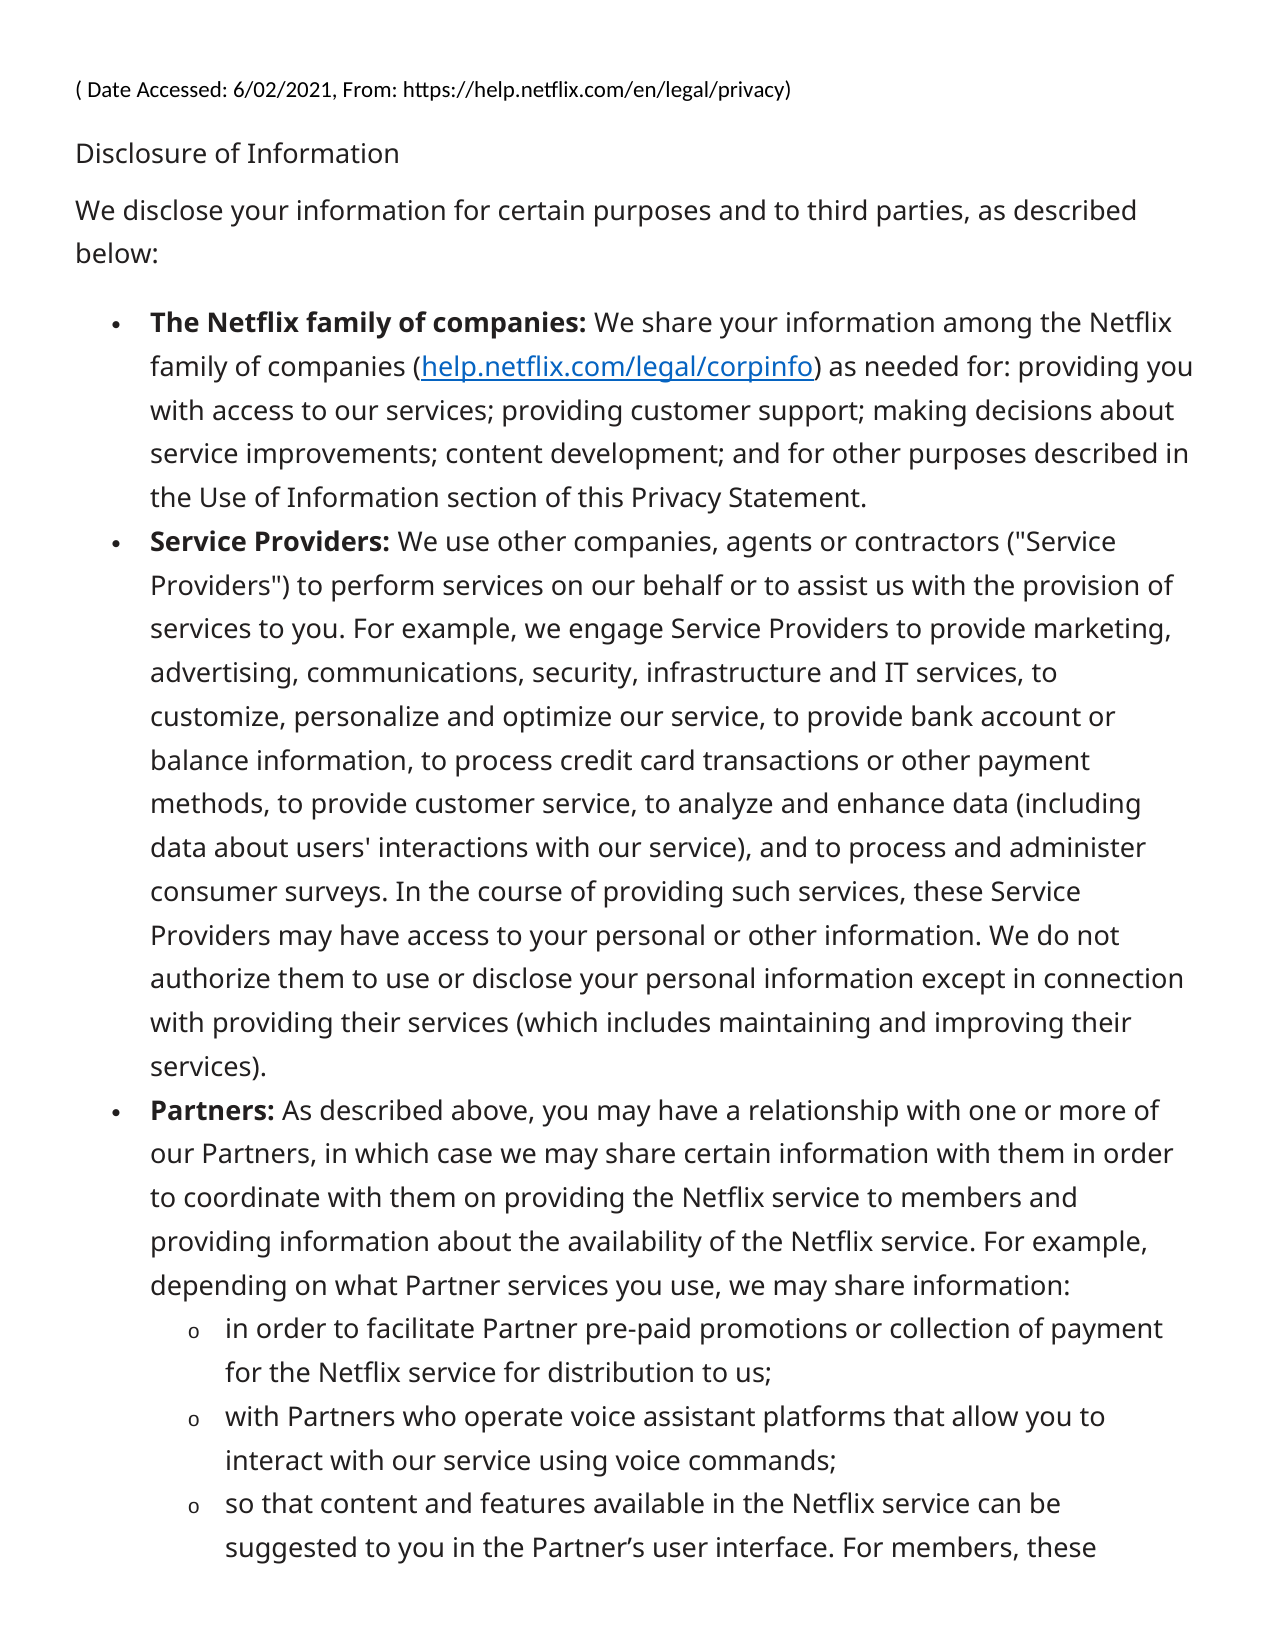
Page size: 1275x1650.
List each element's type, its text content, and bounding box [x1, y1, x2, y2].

list The Netflix family of companies: We share your information among the Netflix family of companies (help.netflix.com/legal/corpinfo) as needed for: providing you with access to our services; providing customer support; making decisions about service improvements; content development; and for other purposes described in the Use of Information section of this Privacy Statement. [112, 297, 1200, 516]
list in order to facilitate Partner pre-paid promotions or collection of payment for the Netflix service for distribution to us; [187, 1303, 1200, 1391]
subtitle Disclosure of Information [75, 128, 1200, 172]
text We disclose your information for certain purposes and to third parties, as described below: [75, 184, 1200, 272]
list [187, 1478, 1200, 1566]
list Service Providers: We use other companies, agents or contractors ("Service Providers") to perform services on our behalf or to assist us with the provision of services to you. For example, we engage Service Providers to provide marketing, advertising, communications, security, infrastructure and IT services, to customize, personalize and optimize our service, to provide bank account or balance information, to process credit card transactions or other payment methods, to provide customer service, to analyze and enhance data (including data about users' interactions with our service), and to process and administer consumer surveys. In the course of providing such services, these Service Providers may have access to your personal or other information. We do not authorize them to use or disclose your personal information except in connection with providing their services (which includes maintaining and improving their services). [112, 516, 1200, 1084]
list with Partners who operate voice assistant platforms that allow you to interact with our service using voice commands; [187, 1391, 1200, 1478]
list Partners: As described above, you may have a relationship with one or more of our Partners, in which case we may share certain information with them in order to coordinate with them on providing the Netflix service to members and providing information about the availability of the Netflix service. For example, depending on what Partner services you use, we may share information: [112, 1084, 1200, 1303]
